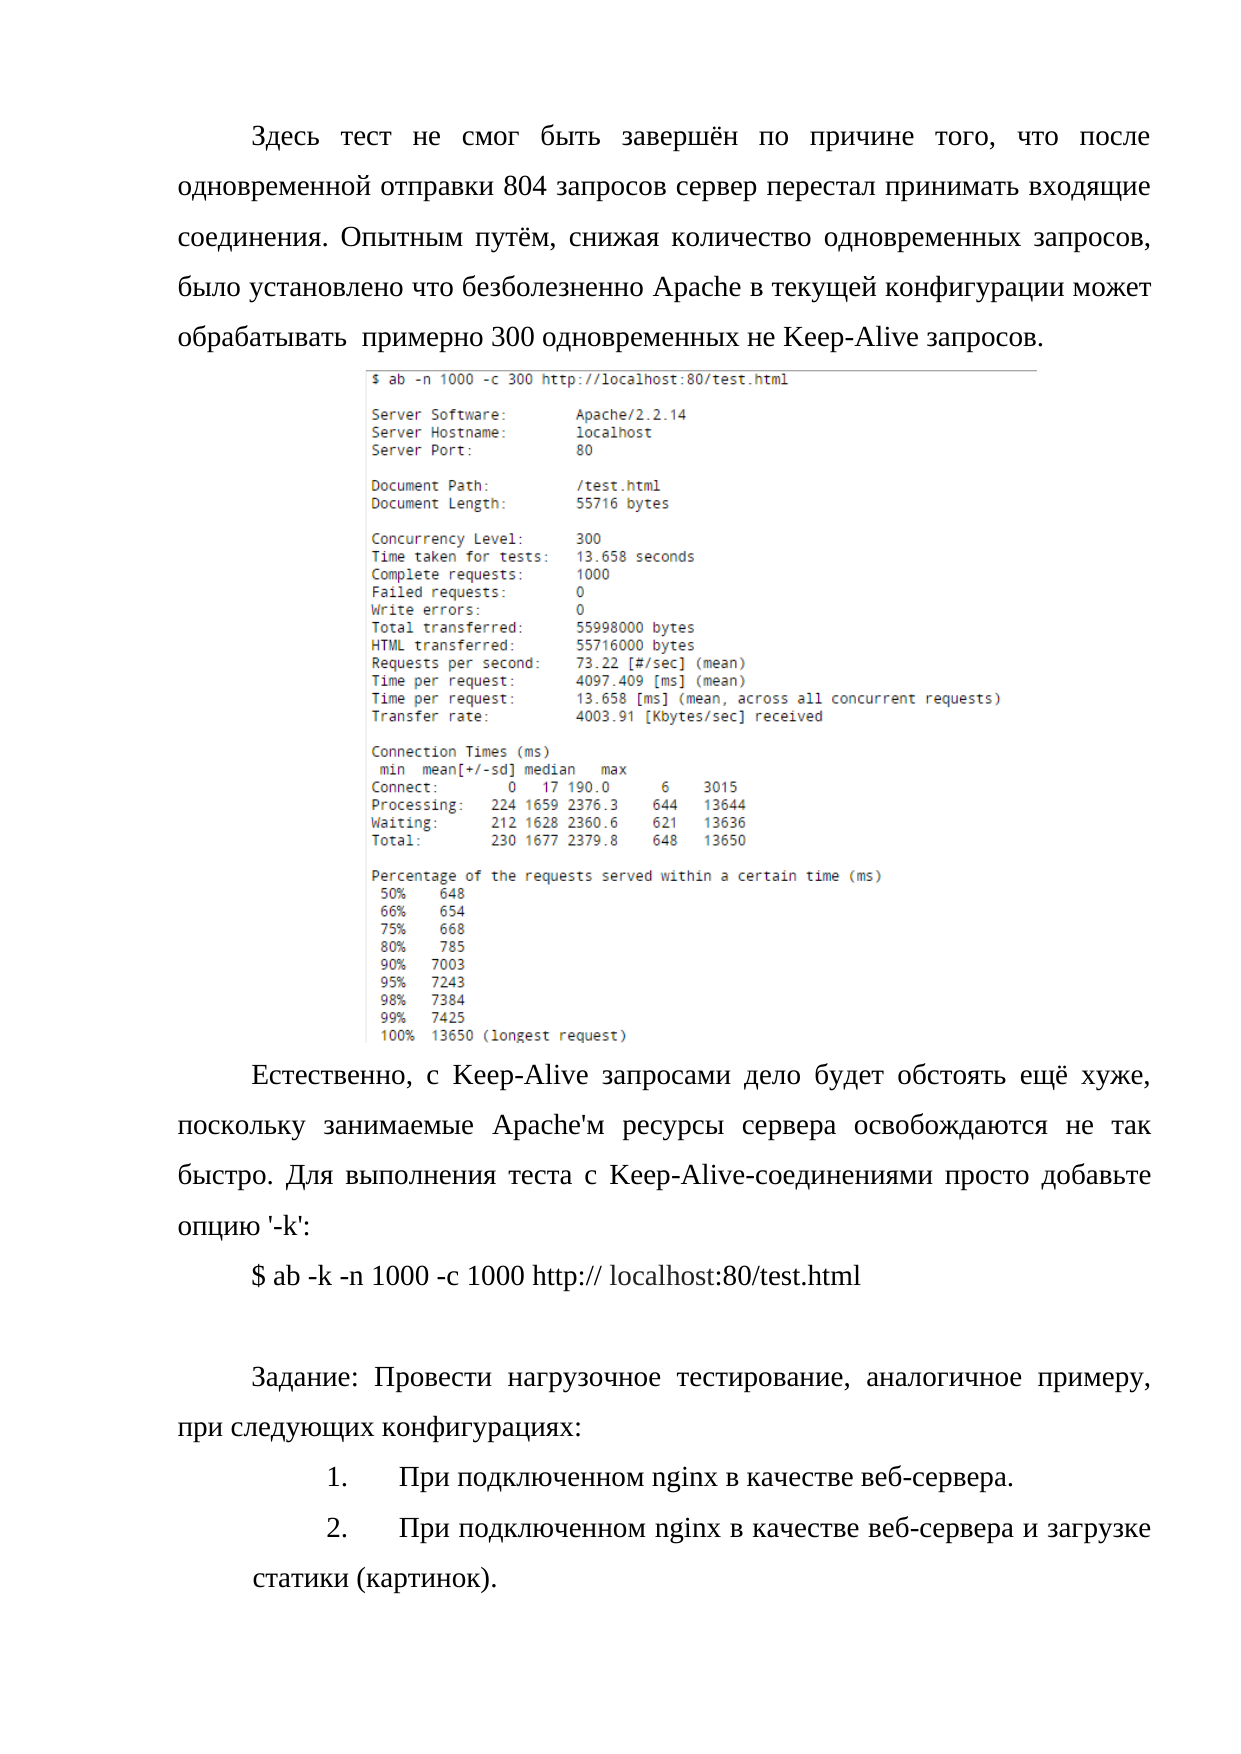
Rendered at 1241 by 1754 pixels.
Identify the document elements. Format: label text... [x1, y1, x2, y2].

text $ ab -k -n 1000 -c 1000 http:// localhost:80/test.html [714, 1258, 1152, 1292]
list При подключенном nginx в качестве веб-сервера. [252, 1459, 1152, 1493]
picture [365, 369, 1037, 1043]
list При подключенном nginx в качестве веб-сервера и загрузке статики (картинок). [252, 1510, 1152, 1593]
text Задание: Провести нагрузочное тестирование, аналогичное примеру, при следующих конфигурациях: [177, 1359, 1152, 1443]
text Естественно, с Keep-Alive запросами дело будет обстоять ещё хуже, поскольку занимаемые Apache'м ресурсы сервера освобождаются не так быстро. Для выполнения теста с Keep-Alive-соединениями просто добавьте опцию '-k': [177, 1057, 1152, 1241]
text Здесь тест не смог быть завершён по причине того, что после одновременной отправки 804 запросов сервер перестал принимать входящие соединения. Опытным путём, снижая количество одновременных запросов, было установлено что безболезненно Apache в текущей конфигурации может обрабатывать примерно 300 одновременных не Keep-Alive запросов. [177, 118, 1152, 353]
text $ ab -k -n 1000 -c 1000 http:// localhost:80/test.html [177, 1258, 602, 1292]
